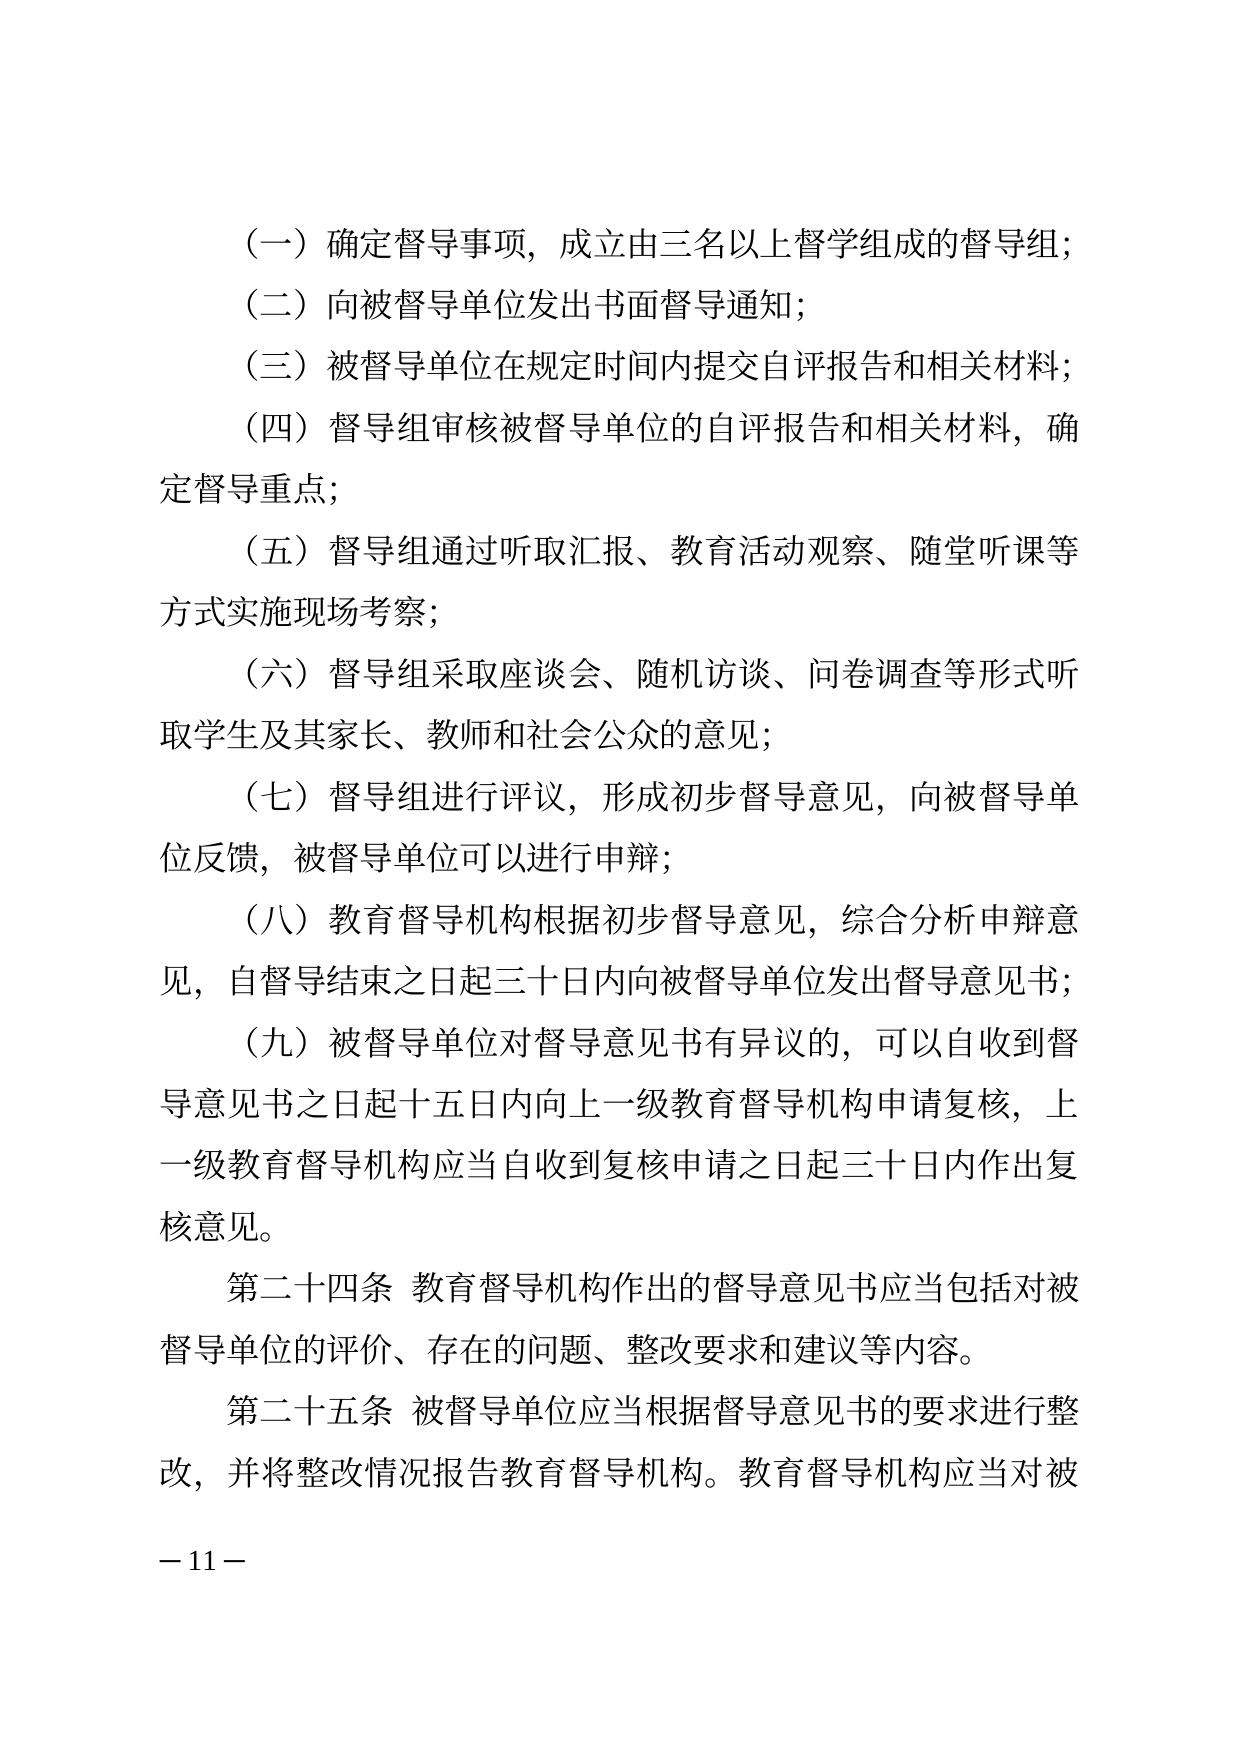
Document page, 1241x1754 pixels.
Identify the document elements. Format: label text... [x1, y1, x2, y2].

text （四）督导组审核被督导单位的自评报告和相关材料，确定督导重点； [159, 391, 1081, 514]
text （六）督导组采取座谈会、随机访谈、问卷调查等形式听取学生及其家长、教师和社会公众的意见； [159, 637, 1081, 760]
text （七）督导组进行评议，形成初步督导意见，向被督导单位反馈，被督导单位可以进行申辩； [159, 760, 1081, 883]
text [159, 1374, 1081, 1497]
text （五）督导组通过听取汇报、教育活动观察、随堂听课等方式实施现场考察； [159, 514, 1081, 637]
text （一）确定督导事项，成立由三名以上督学组成的督导组； [159, 207, 1081, 268]
text （二）向被督导单位发出书面督导通知； [159, 268, 1081, 330]
text （九）被督导单位对督导意见书有异议的，可以自收到督导意见书之日起十五日内向上一级教育督导机构申请复核，上一级教育督导机构应当自收到复核申请之日起三十日内作出复核意见。 [159, 1006, 1081, 1252]
text （八）教育督导机构根据初步督导意见，综合分析申辩意见，自督导结束之日起三十日内向被督导单位发出督导意见书； [159, 883, 1081, 1006]
text （三）被督导单位在规定时间内提交自评报告和相关材料； [159, 330, 1081, 391]
text 第二十四条 教育督导机构作出的督导意见书应当包括对被督导单位的评价、存在的问题、整改要求和建议等内容。 [159, 1252, 1081, 1374]
